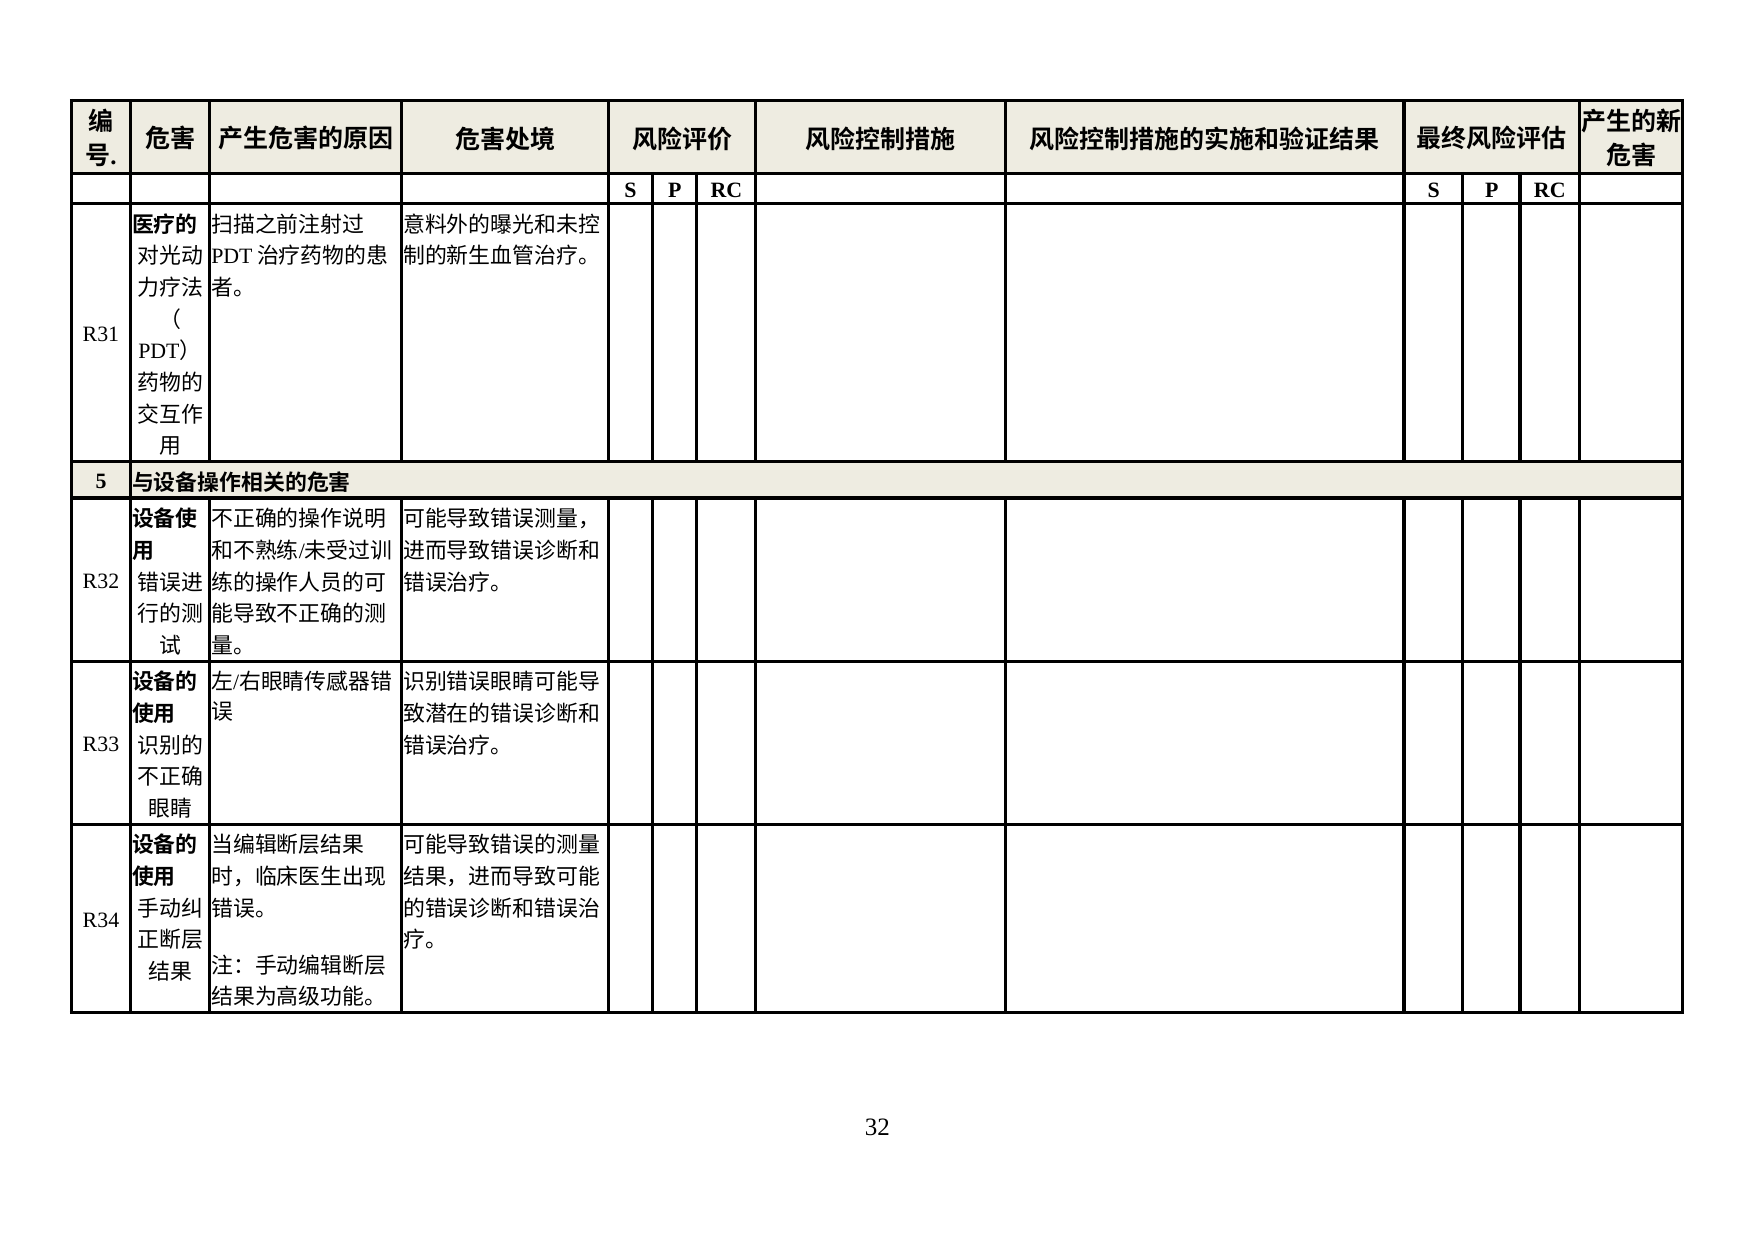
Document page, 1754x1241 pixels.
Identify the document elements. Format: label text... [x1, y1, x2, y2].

table_cell [1406, 205, 1461, 460]
table_cell [654, 663, 695, 823]
table_cell 意料外的曝光和未控制的新生血管治疗。 [403, 205, 607, 460]
table_cell R33 [73, 663, 129, 823]
table_cell [1007, 663, 1402, 823]
table_cell 不正确的操作说明和不熟练/未受过训练的操作人员的可能导致不正确的测量。 [211, 500, 400, 659]
table_header 最终风险评估 [1406, 102, 1578, 172]
table_cell [73, 175, 129, 202]
table_cell [1406, 663, 1461, 823]
table_cell [403, 175, 607, 202]
table_cell 扫描之前注射过PDT治疗药物的患者。 [211, 205, 400, 460]
table_cell S [610, 175, 651, 202]
table_cell [1581, 205, 1681, 460]
table_cell 当编辑断层结果时，临床医生出现错误。 注：手动编辑断层结果为高级功能。 [211, 826, 400, 1011]
table_cell [610, 663, 651, 823]
table_cell P [1464, 175, 1518, 202]
table_cell [1007, 826, 1402, 1011]
table_cell [654, 826, 695, 1011]
table_header 产生的新危害 [1581, 102, 1681, 172]
table_cell 设备的使用 手动纠正断层结果 [132, 826, 208, 1011]
table_cell [1581, 175, 1681, 202]
table_header 编号. [73, 102, 129, 172]
table_cell [1464, 826, 1518, 1011]
table_cell [1007, 500, 1402, 659]
table_cell 识别错误眼睛可能导致潜在的错误诊断和错误治疗。 [403, 663, 607, 823]
table_cell R34 [73, 826, 129, 1011]
table_cell 医疗的 对光动力疗法（PDT）药物的交互作用 [132, 205, 208, 460]
table_header 风险控制措施 [757, 102, 1004, 172]
table_cell [610, 205, 651, 460]
table_cell [698, 205, 754, 460]
table_header 风险控制措施的实施和验证结果 [1007, 102, 1402, 172]
table_cell 5 [73, 463, 129, 496]
table_cell 设备使用 错误进行的测试 [132, 500, 208, 659]
table_header 危害处境 [403, 102, 607, 172]
table_cell [698, 500, 754, 659]
table_cell 可能导致错误的测量结果，进而导致可能的错误诊断和错误治疗。 [403, 826, 607, 1011]
table_cell [610, 500, 651, 659]
table_cell 可能导致错误测量，进而导致错误诊断和错误治疗。 [403, 500, 607, 659]
table_cell [698, 663, 754, 823]
table_cell RC [698, 175, 754, 202]
table_cell [1464, 500, 1518, 659]
table_cell [1406, 826, 1461, 1011]
table_cell [211, 175, 400, 202]
table_header 危害 [132, 102, 208, 172]
table_header 产生危害的原因 [211, 102, 400, 172]
table_cell [654, 205, 695, 460]
table_cell [1522, 663, 1578, 823]
table_cell RC [1522, 175, 1578, 202]
table_cell [1522, 826, 1578, 1011]
table_cell 左/右眼睛传感器错误 [211, 663, 400, 823]
table_cell [1522, 500, 1578, 659]
table_cell P [654, 175, 695, 202]
table_cell [1581, 500, 1681, 659]
table_cell [757, 175, 1004, 202]
table_cell [1464, 205, 1518, 460]
table_cell [757, 663, 1004, 823]
table_cell [757, 826, 1004, 1011]
table_cell [1581, 663, 1681, 823]
table_cell [1007, 205, 1402, 460]
table_cell [757, 500, 1004, 659]
table_cell [1464, 663, 1518, 823]
table_cell [610, 826, 651, 1011]
table_cell S [1406, 175, 1461, 202]
table_cell [654, 500, 695, 659]
table_cell [698, 826, 754, 1011]
table_cell [1406, 500, 1461, 659]
table_cell 与设备操作相关的危害 [132, 463, 1681, 496]
table_cell [1581, 826, 1681, 1011]
table_cell [1007, 175, 1402, 202]
table_cell R32 [73, 500, 129, 659]
table_cell R31 [73, 205, 129, 460]
table_cell [757, 205, 1004, 460]
table_cell 设备的使用 识别的不正确眼睛 [132, 663, 208, 823]
table_header 风险评价 [610, 102, 754, 172]
table_cell [132, 175, 208, 202]
table_cell [1522, 205, 1578, 460]
